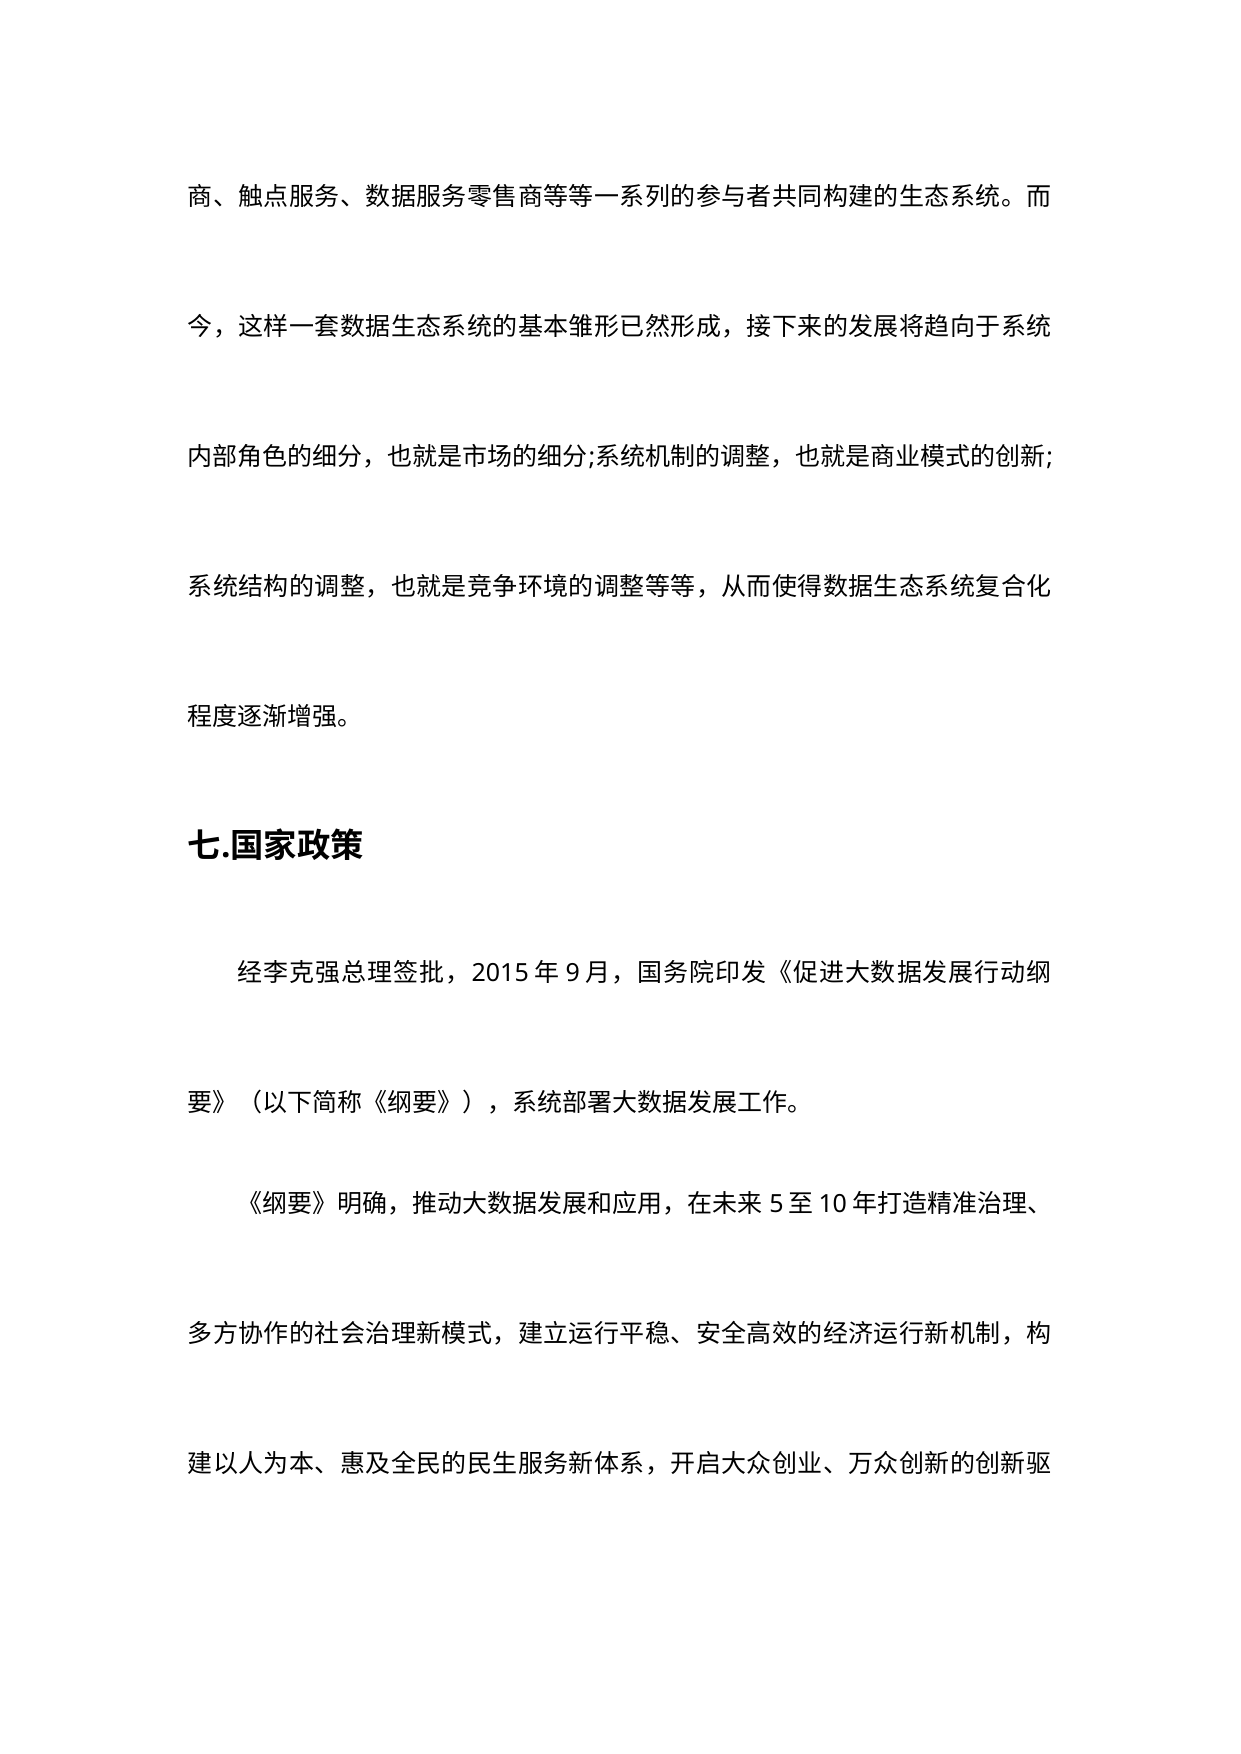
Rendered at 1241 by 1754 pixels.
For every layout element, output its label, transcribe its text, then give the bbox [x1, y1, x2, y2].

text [187, 162, 1053, 747]
subtitle 七.国家政策 [187, 810, 1053, 875]
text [187, 1169, 1053, 1494]
text 经李克强总理签批，2015年9月，国务院印发《促进大数据发展行动纲要》（以下简称《纲要》），系统部署大数据发展工作。 [187, 938, 1053, 1133]
